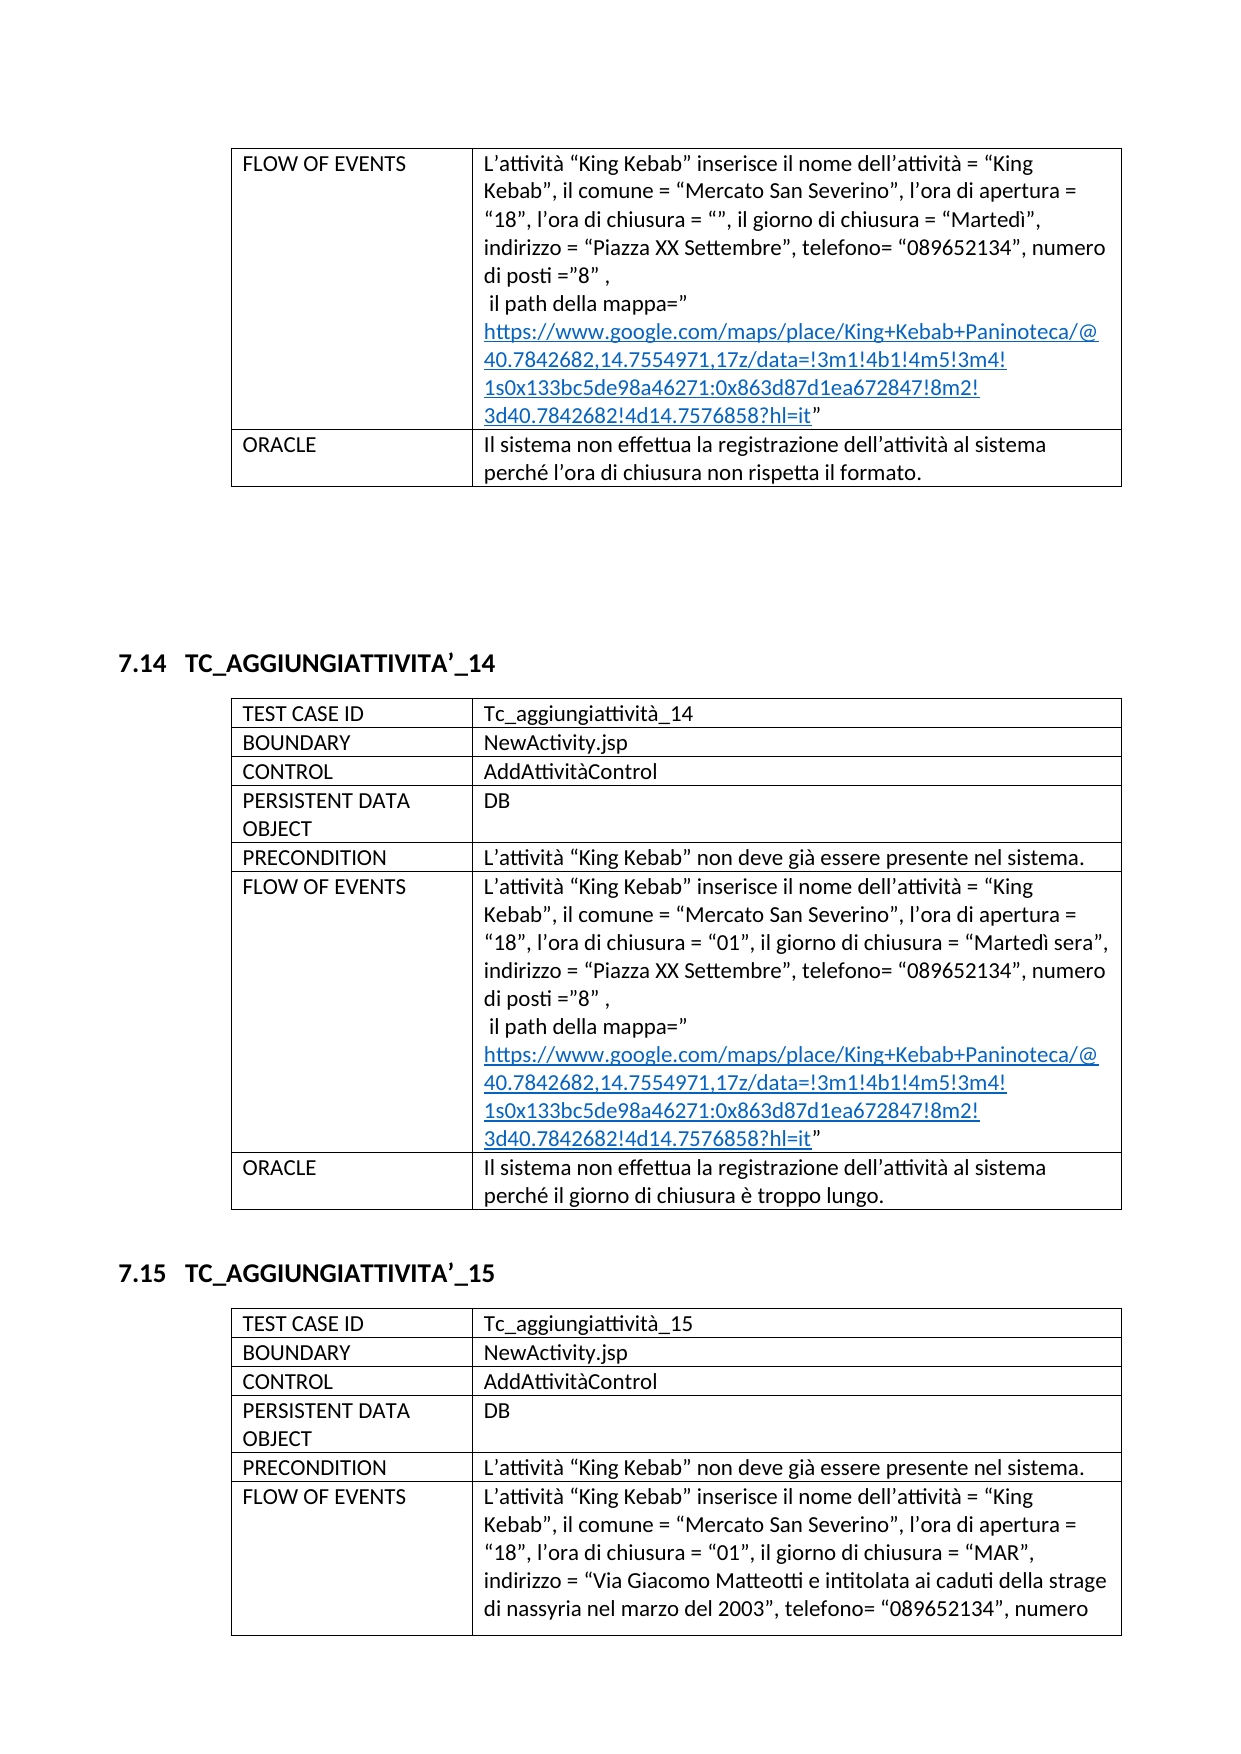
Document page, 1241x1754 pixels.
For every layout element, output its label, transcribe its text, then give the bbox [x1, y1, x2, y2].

table_cell PRECONDITION [232, 843, 472, 871]
table_cell FLOW OF EVENTS [232, 1482, 472, 1635]
table_header Tc_aggiungiattività_15 [473, 1309, 1121, 1337]
table_cell Il sistema non effettua la registrazione dell’attività al sistema perché l’ora di chiusura non rispetta il formato. [473, 430, 1121, 486]
table_cell PERSISTENT DATA OBJECT [232, 786, 472, 842]
table_header TEST CASE ID [232, 1309, 472, 1337]
table_header Tc_aggiungiattività_14 [473, 699, 1121, 727]
table_cell AddAttivitàControl [473, 757, 1121, 785]
table_header TEST CASE ID [232, 699, 472, 727]
table_cell CONTROL [232, 757, 472, 785]
table_cell DB [473, 786, 1121, 842]
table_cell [473, 1482, 1121, 1635]
table_cell AddAttivitàControl [473, 1367, 1121, 1395]
table_cell FLOW OF EVENTS [232, 872, 472, 1152]
table_cell DB [473, 1396, 1121, 1452]
table_cell PRECONDITION [232, 1453, 472, 1481]
table_cell L’attività “King Kebab” inserisce il nome dell’attività = “King Kebab”, il comune = “Mercato San Severino”, l’ora di apertura = “18”, l’ora di chiusura = “”, il giorno di chiusura = “Martedì”, indirizzo = “Piazza XX Settembre”, telefono= “089652134”, numero di posti =”8” , il path della mappa=” https://www.google.com/maps/place/King+Kebab+Paninoteca/@40.7842682,14.7554971,17z/data=!3m1!4b1!4m5!3m4!1s0x133bc5de98a46271:0x863d87d1ea672847!8m2!3d40.7842682!4d14.7576858?hl=it” [473, 149, 1121, 429]
table_cell L’attività “King Kebab” inserisce il nome dell’attività = “King Kebab”, il comune = “Mercato San Severino”, l’ora di apertura = “18”, l’ora di chiusura = “01”, il giorno di chiusura = “Martedì sera”, indirizzo = “Piazza XX Settembre”, telefono= “089652134”, numero di posti =”8” , il path della mappa=” https://www.google.com/maps/place/King+Kebab+Paninoteca/@40.7842682,14.7554971,17z/data=!3m1!4b1!4m5!3m4!1s0x133bc5de98a46271:0x863d87d1ea672847!8m2!3d40.7842682!4d14.7576858?hl=it” [473, 872, 1121, 1152]
table_cell L’attività “King Kebab” non deve già essere presente nel sistema. [473, 843, 1121, 871]
table_cell BOUNDARY [232, 1338, 472, 1366]
table_cell PERSISTENT DATA OBJECT [232, 1396, 472, 1452]
table_cell L’attività “King Kebab” non deve già essere presente nel sistema. [473, 1453, 1121, 1481]
table_cell Il sistema non effettua la registrazione dell’attività al sistema perché il giorno di chiusura è troppo lungo. [473, 1153, 1121, 1209]
text 7.15 TC_AGGIUNGIATTIVITA’_15 [118, 1256, 1122, 1289]
table_cell BOUNDARY [232, 728, 472, 756]
table_cell CONTROL [232, 1367, 472, 1395]
text 7.14 TC_AGGIUNGIATTIVITA’_14 [118, 646, 1122, 679]
table_cell FLOW OF EVENTS [232, 149, 472, 429]
table_cell NewActivity.jsp [473, 1338, 1121, 1366]
table_cell ORACLE [232, 1153, 472, 1209]
table_cell NewActivity.jsp [473, 728, 1121, 756]
table_cell ORACLE [232, 430, 472, 486]
